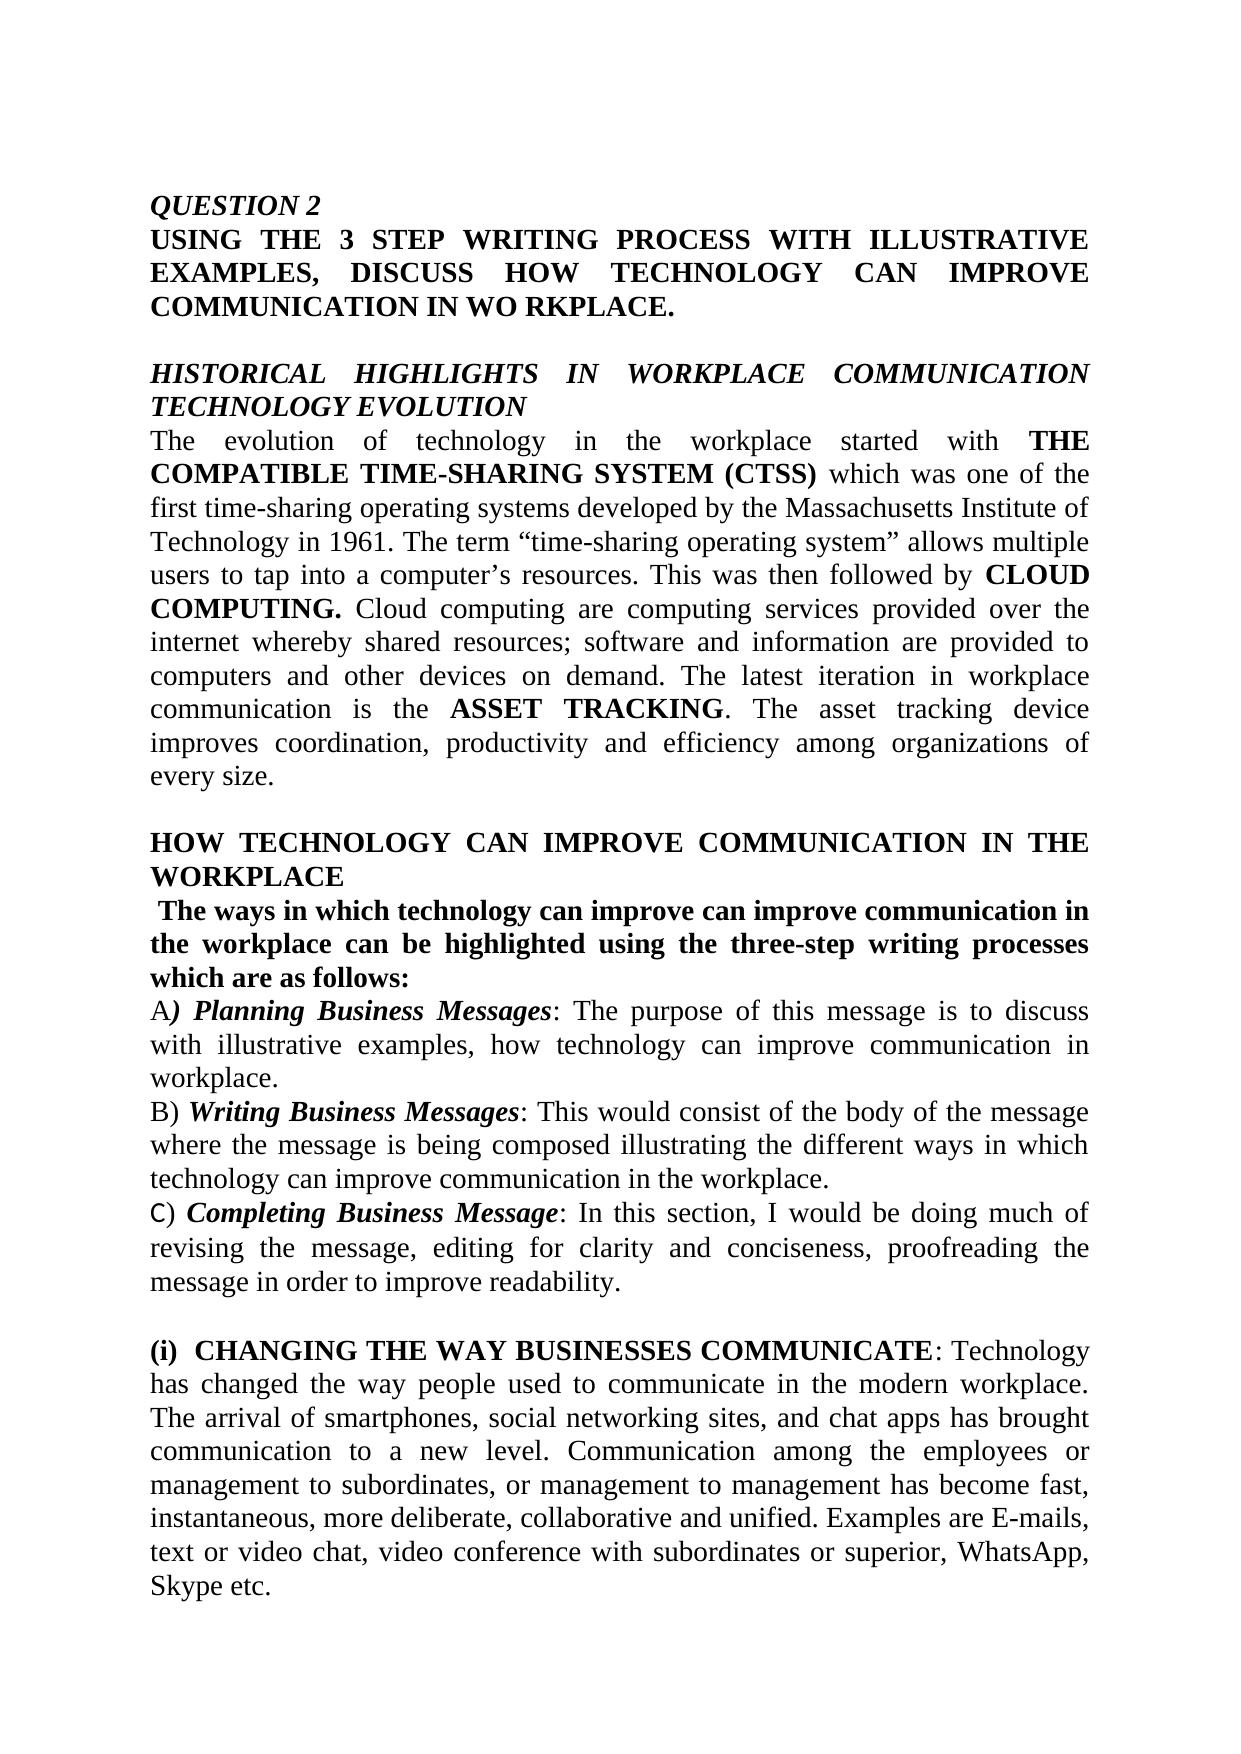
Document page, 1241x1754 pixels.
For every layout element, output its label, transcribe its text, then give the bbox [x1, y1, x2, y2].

text USING THE 3 STEP WRITING PROCESS WITH ILLUSTRATIVE EXAMPLES, DISCUSS HOW TECHNOLOGY CAN IMPROVE COMMUNICATION IN WO RKPLACE. [150, 222, 1090, 322]
text C) Completing Business Message: In this section, I would be doing much of revising the message, editing for clarity and conciseness, proofreading the message in order to improve readability. [150, 1194, 1090, 1297]
text HOW TECHNOLOGY CAN IMPROVE COMMUNICATION IN THE WORKPLACE [150, 826, 1090, 893]
text The ways in which technology can improve can improve communication in the workplace can be highlighted using the three-step writing processes which are as follows: [150, 893, 1090, 993]
text The evolution of technology in the workplace started with THE COMPATIBLE TIME-SHARING SYSTEM (CTSS) which was one of the first time-sharing operating systems developed by the Massachusetts Institute of Technology in 1961. The term “time-sharing operating system” allows multiple users to tap into a computer’s resources. This was then followed by CLOUD COMPUTING. Cloud computing are computing services provided over the internet whereby shared resources; software and information are provided to computers and other devices on demand. The latest iteration in workplace communication is the ASSET TRACKING. The asset tracking device improves coordination, productivity and efficiency among organizations of every size. [150, 423, 1090, 792]
text A) Planning Business Messages: The purpose of this message is to discuss with illustrative examples, how technology can improve communication in workplace. [150, 993, 1090, 1094]
text HISTORICAL HIGHLIGHTS IN WORKPLACE COMMUNICATION TECHNOLOGY EVOLUTION [150, 356, 1090, 423]
text B) Writing Business Messages: This would consist of the body of the message where the message is being composed illustrating the different ways in which technology can improve communication in the workplace. [150, 1094, 1090, 1194]
text QUESTION 2 [150, 188, 1090, 222]
text (i) CHANGING THE WAY BUSINESSES COMMUNICATE: Technology has changed the way people used to communicate in the modern workplace. The arrival of smartphones, social networking sites, and chat apps has brought communication to a new level. Communication among the employees or management to subordinates, or management to management has become fast, instantaneous, more deliberate, collaborative and unified. Examples are E-mails, text or video chat, video conference with subordinates or superior, WhatsApp, Skype etc. [150, 1333, 1090, 1601]
